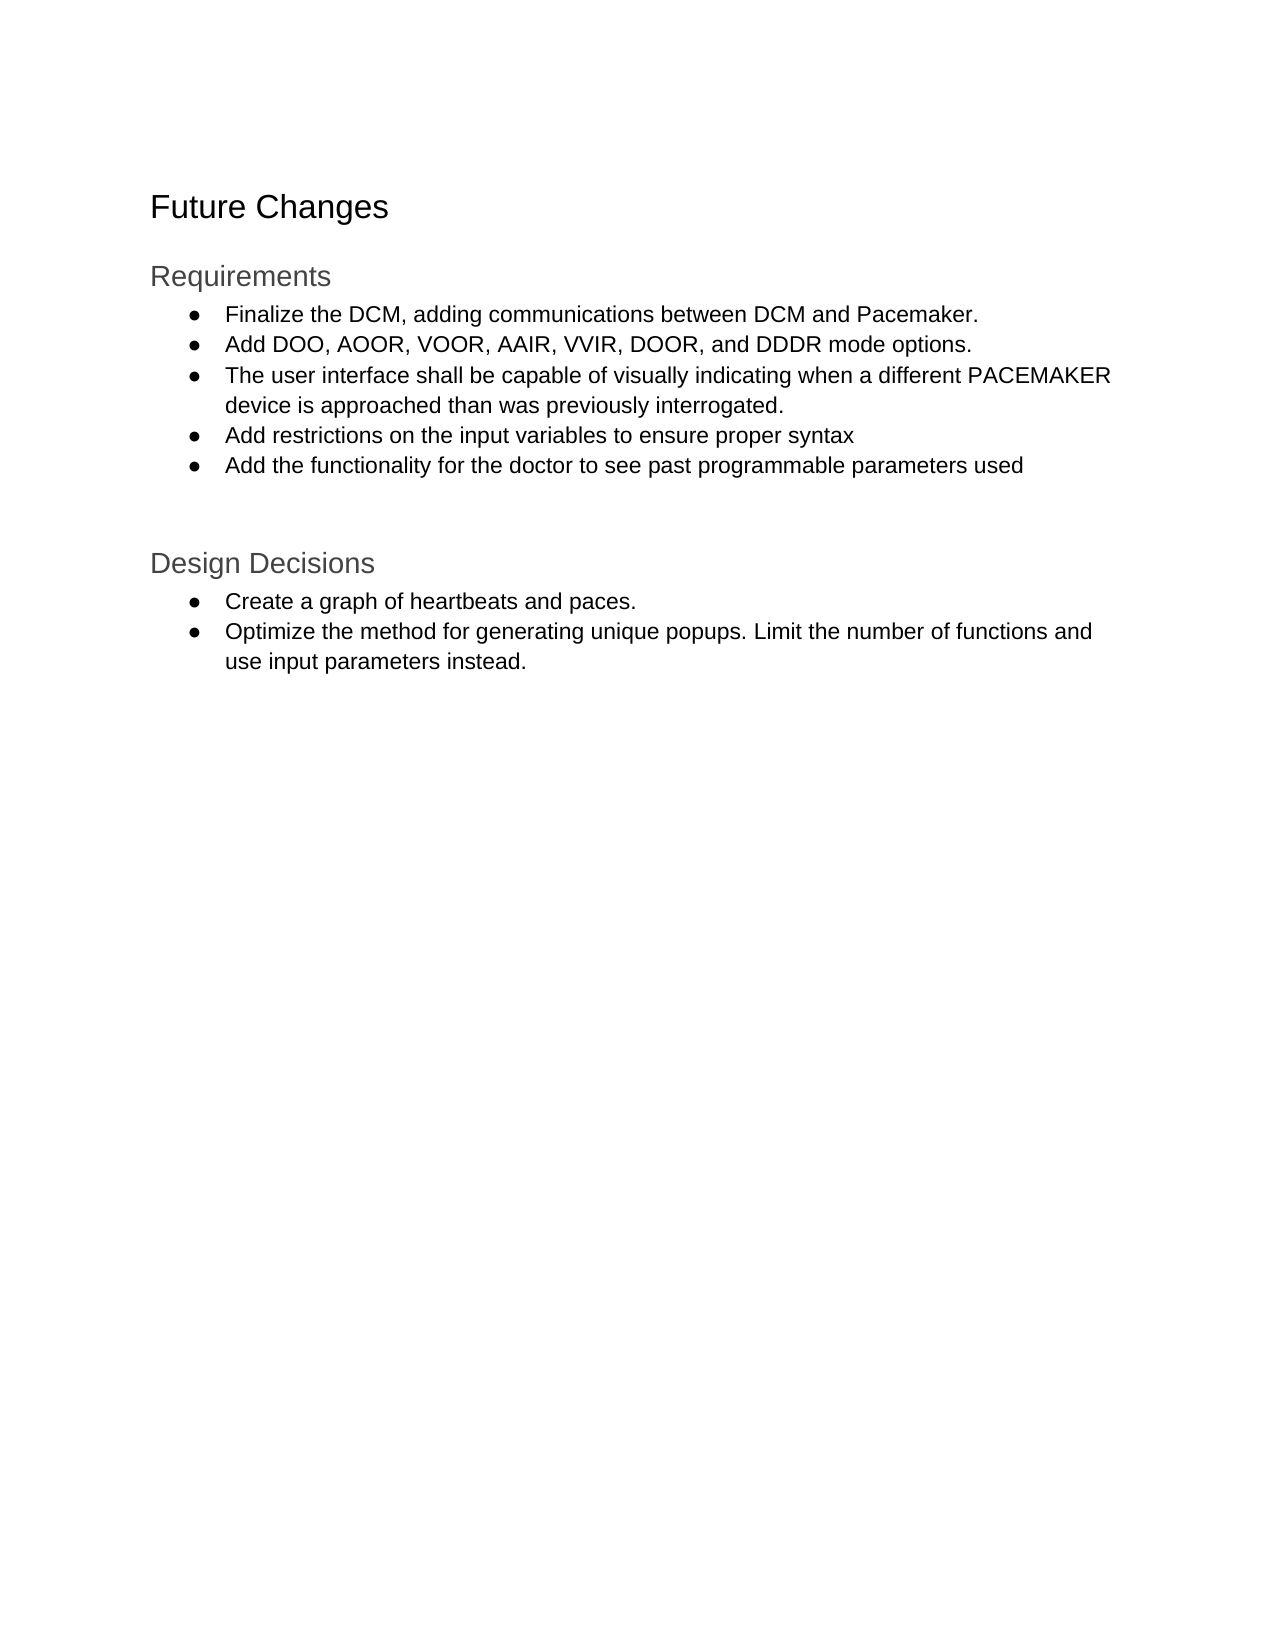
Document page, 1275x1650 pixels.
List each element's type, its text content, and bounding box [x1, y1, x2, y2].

list Finalize the DCM, adding communications between DCM and Pacemaker. [187, 301, 1125, 327]
list Add restrictions on the input variables to ensure proper syntax [187, 422, 1125, 448]
list Optimize the method for generating unique popups. Limit the number of functions and use input parameters instead. [187, 618, 1125, 674]
list Add DOO, AOOR, VOOR, AAIR, VVIR, DOOR, and DDDR mode options. [187, 331, 1125, 358]
subtitle Requirements [150, 259, 1125, 293]
list The user interface shall be capable of visually indicating when a different PACEMAKER device is approached than was previously interrogated. [187, 362, 1125, 418]
subtitle Design Decisions [150, 546, 1125, 579]
subtitle Future Changes [150, 187, 1125, 226]
list Create a graph of heartbeats and paces. [187, 588, 1125, 614]
list Add the functionality for the doctor to see past programmable parameters used [187, 452, 1125, 478]
